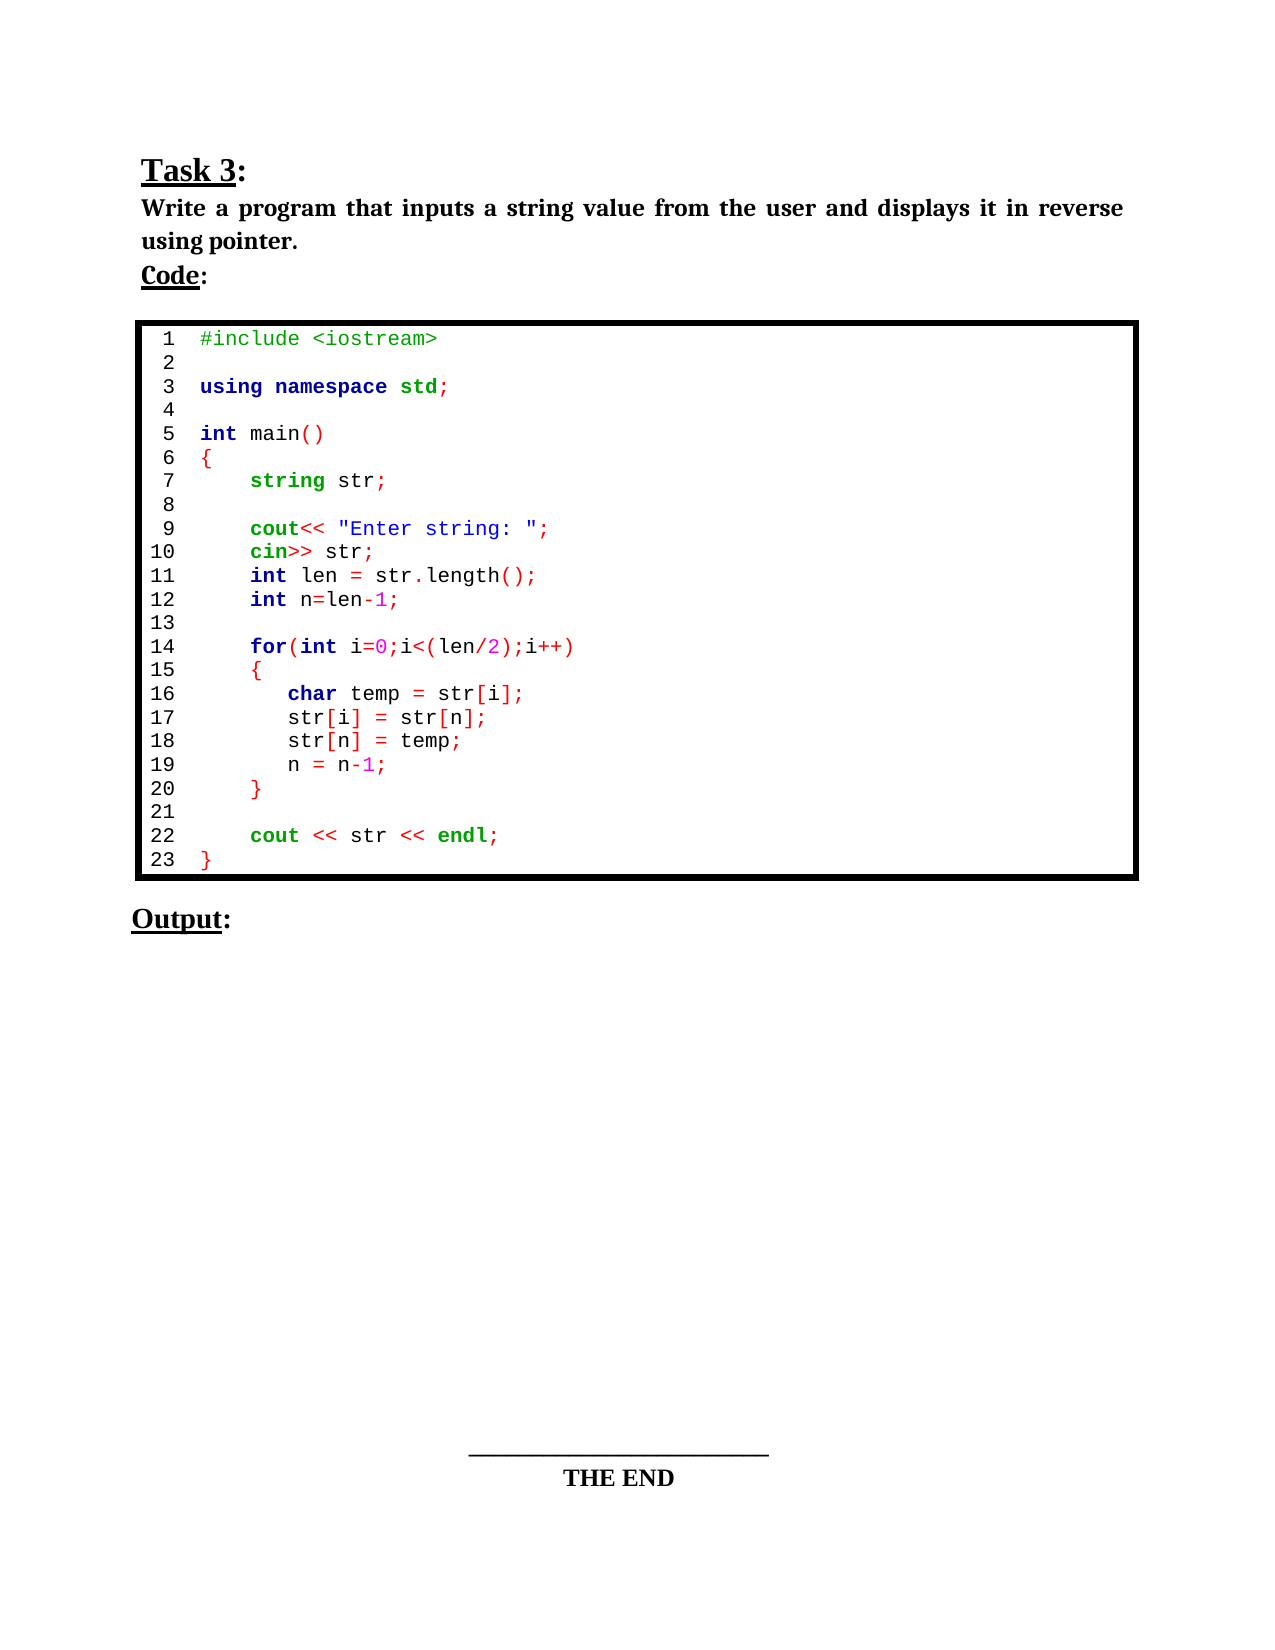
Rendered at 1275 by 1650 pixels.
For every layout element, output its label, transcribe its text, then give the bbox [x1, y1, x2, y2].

text 17 str[i] = str[n]; [150, 707, 1125, 730]
text Output: [131, 901, 1125, 935]
text 14 for(int i=0;i<(len/2);i++) [150, 636, 1125, 659]
text 23 } [142, 840, 1133, 874]
text 19 n = n-1; [150, 754, 1125, 778]
text 21 [150, 801, 1125, 825]
text 7 string str; [150, 470, 1125, 494]
text 18 str[n] = temp; [150, 730, 1125, 754]
text THE END [112, 1463, 1125, 1492]
text 22 cout << str << endl; [150, 825, 1125, 840]
text 15 { [150, 659, 1125, 683]
text 10 cin>> str; [150, 541, 1125, 565]
text Code: [141, 260, 1125, 291]
text 9 cout<< "Enter string: "; [150, 518, 1125, 541]
text 2 [150, 352, 1125, 376]
text 5 int main() [150, 423, 1125, 447]
text 8 [150, 494, 1125, 518]
text 16 char temp = str[i]; [150, 683, 1125, 707]
text 3 using namespace std; [150, 376, 1125, 399]
text 13 [150, 612, 1125, 636]
text Write a program that inputs a string value from the user and displays it in reverse using pointer. [141, 194, 1125, 256]
text 12 int n=len-1; [150, 588, 1125, 612]
text 11 int len = str.length(); [150, 565, 1125, 588]
text Task 3: [141, 150, 1125, 188]
text 6 { [150, 447, 1125, 470]
text ________________________ [112, 1430, 1125, 1459]
text 20 } [150, 778, 1125, 801]
text 1 #include <iostream> [142, 326, 1133, 352]
text 4 [150, 399, 1125, 423]
